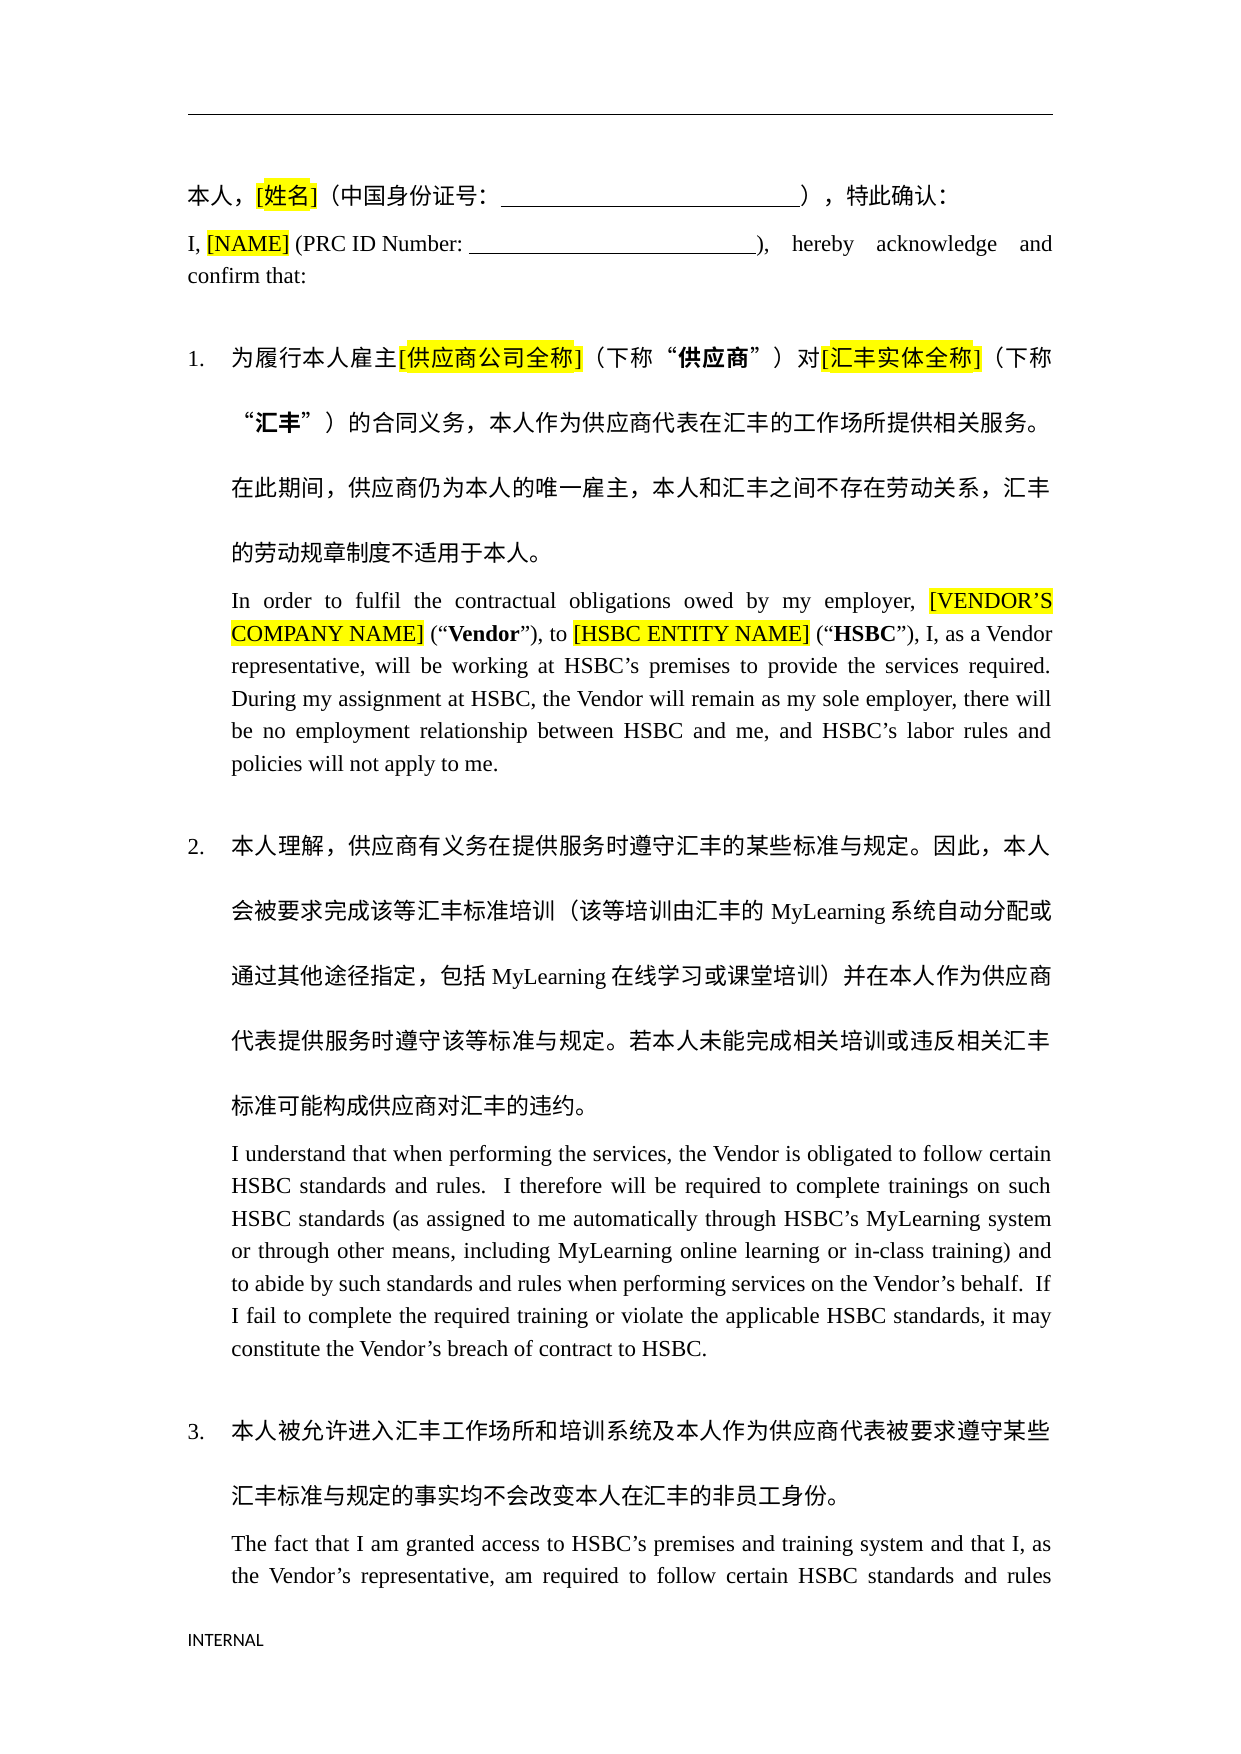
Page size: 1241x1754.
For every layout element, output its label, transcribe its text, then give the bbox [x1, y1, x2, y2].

list I, [NAME] (PRC ID Number: ), hereby acknowledge and confirm that: [187, 227, 1053, 292]
list 本人理解，供应商有义务在提供服务时遵守汇丰的某些标准与规定。因此，本人会被要求完成该等汇丰标准培训（该等培训由汇丰的MyLearning系统自动分配或通过其他途径指定，包括MyLearning在线学习或课堂培训）并在本人作为供应商代表提供服务时遵守该等标准与规定。若本人未能完成相关培训或违反相关汇丰标准可能构成供应商对汇丰的违约。 [187, 812, 1053, 1137]
list I understand that when performing the services, the Vendor is obligated to follow certain HSBC standards and rules. I therefore will be required to complete trainings on such HSBC standards (as assigned to me automatically through HSBC’s MyLearning system or through other means, including MyLearning online learning or in-class training) and to abide by such standards and rules when performing services on the Vendor’s behalf. If I fail to complete the required training or violate the applicable HSBC standards, it may constitute the Vendor’s breach of contract to HSBC. [231, 1137, 1053, 1364]
list 为履行本人雇主[供应商公司全称]（下称“供应商”）对[汇丰实体全称]（下称“汇丰”）的合同义务，本人作为供应商代表在汇丰的工作场所提供相关服务。在此期间，供应商仍为本人的唯一雇主，本人和汇丰之间不存在劳动关系，汇丰的劳动规章制度不适用于本人。 [187, 324, 1053, 584]
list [231, 1527, 1053, 1592]
list 本人被允许进入汇丰工作场所和培训系统及本人作为供应商代表被要求遵守某些汇丰标准与规定的事实均不会改变本人在汇丰的非员工身份。 [187, 1397, 1053, 1527]
list In order to fulfil the contractual obligations owed by my employer, [VENDOR’S COMPANY NAME] (“Vendor”), to [HSBC ENTITY NAME] (“HSBC”), I, as a Vendor representative, will be working at HSBC’s premises to provide the services required. During my assignment at HSBC, the Vendor will remain as my sole employer, there will be no employment relationship between HSBC and me, and HSBC’s labor rules and policies will not apply to me. [231, 584, 1053, 779]
list 本人，[姓名]（中国身份证号： ），特此确认： [187, 162, 1053, 227]
